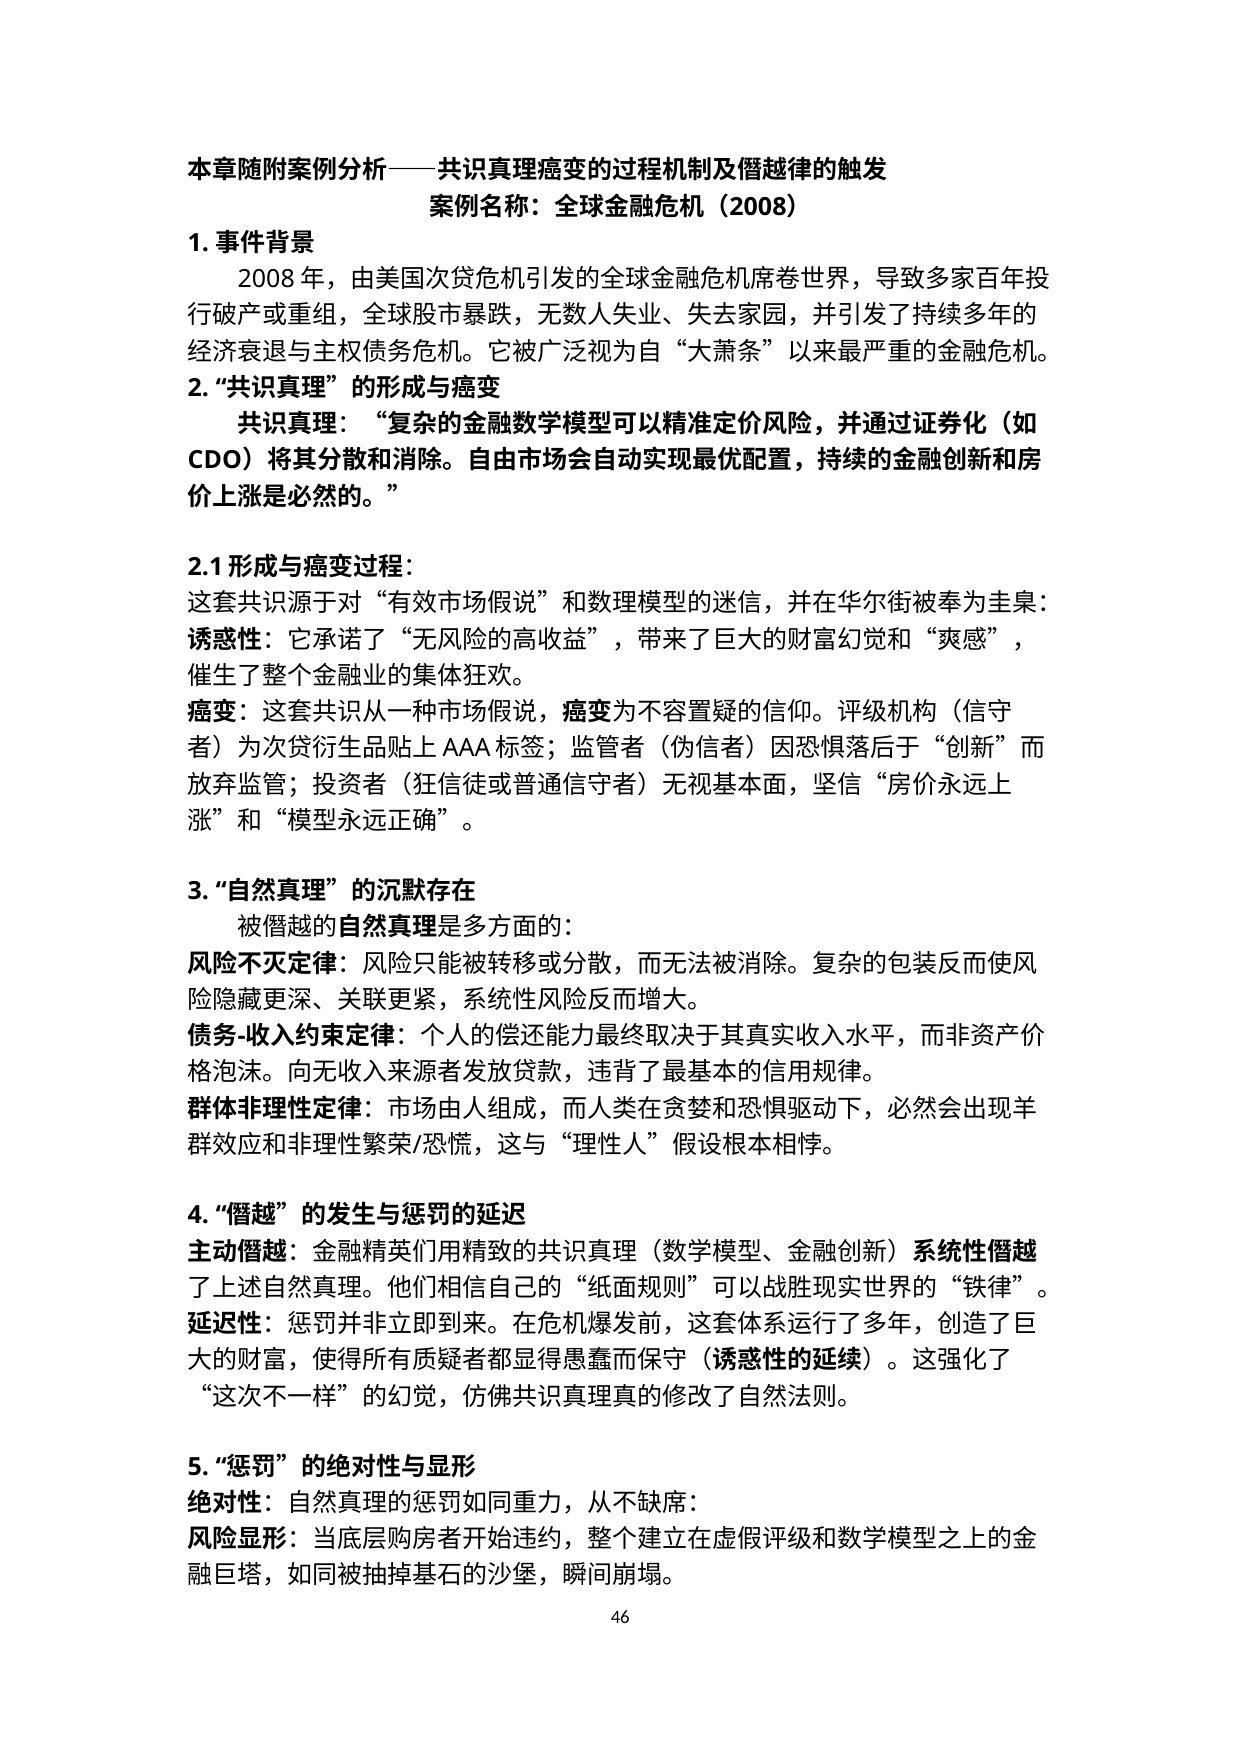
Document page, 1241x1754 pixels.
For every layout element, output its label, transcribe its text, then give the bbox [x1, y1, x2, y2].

text 绝对性：自然真理的惩罚如同重力，从不缺席： [187, 1482, 1053, 1519]
text 癌变：这套共识从一种市场假说，癌变为不容置疑的信仰。评级机构（信守者）为次贷衍生品贴上AAA标签；监管者（伪信者）因恐惧落后于“创新”而放弃监管；投资者（狂信徒或普通信守者）无视基本面，坚信“房价永远上涨”和“模型永远正确”。 [187, 692, 1053, 837]
text 案例名称：全球金融危机（2008） [187, 186, 1053, 222]
text 诱惑性：它承诺了“无风险的高收益”，带来了巨大的财富幻觉和“爽感”，催生了整个金融业的集体狂欢。 [187, 619, 1053, 692]
text 主动僭越：金融精英们用精致的共识真理（数学模型、金融创新）系统性僭越了上述自然真理。他们相信自己的“纸面规则”可以战胜现实世界的“铁律”。 [187, 1231, 1053, 1303]
text 2.1形成与癌变过程： 这套共识源于对“有效市场假说”和数理模型的迷信，并在华尔街被奉为圭臬： [187, 547, 1053, 619]
text 本章随附案例分析——共识真理癌变的过程机制及僭越律的触发 [187, 150, 1053, 186]
text 风险显形：当底层购房者开始违约，整个建立在虚假评级和数学模型之上的金融巨塔，如同被抽掉基石的沙堡，瞬间崩塌。 [187, 1519, 1053, 1591]
text 5. “惩罚”的绝对性与显形 [187, 1446, 1053, 1482]
text 被僭越的自然真理是多方面的： [187, 907, 1053, 943]
text 群体非理性定律：市场由人组成，而人类在贪婪和恐惧驱动下，必然会出现羊群效应和非理性繁荣/恐慌，这与“理性人”假设根本相悖。 [187, 1088, 1053, 1161]
text 3. “自然真理”的沉默存在 [187, 871, 1053, 907]
text 4. “僭越”的发生与惩罚的延迟 [187, 1195, 1053, 1231]
text 风险不灭定律：风险只能被转移或分散，而无法被消除。复杂的包装反而使风险隐藏更深、关联更紧，系统性风险反而增大。 [187, 943, 1053, 1016]
text 延迟性：惩罚并非立即到来。在危机爆发前，这套体系运行了多年，创造了巨大的财富，使得所有质疑者都显得愚蠢而保守（诱惑性的延续）。这强化了“这次不一样”的幻觉，仿佛共识真理真的修改了自然法则。 [187, 1303, 1053, 1412]
text 1. 事件背景 [187, 222, 1053, 259]
text 2. “共识真理”的形成与癌变 [187, 367, 1053, 404]
text 共识真理：“复杂的金融数学模型可以精准定价风险，并通过证券化（如CDO）将其分散和消除。自由市场会自动实现最优配置，持续的金融创新和房价上涨是必然的。” [187, 404, 1053, 512]
text 债务-收入约束定律：个人的偿还能力最终取决于其真实收入水平，而非资产价格泡沫。向无收入来源者发放贷款，违背了最基本的信用规律。 [187, 1016, 1053, 1088]
text 2008年，由美国次贷危机引发的全球金融危机席卷世界，导致多家百年投行破产或重组，全球股市暴跌，无数人失业、失去家园，并引发了持续多年的经济衰退与主权债务危机。它被广泛视为自“大萧条”以来最严重的金融危机。 [187, 259, 1053, 367]
